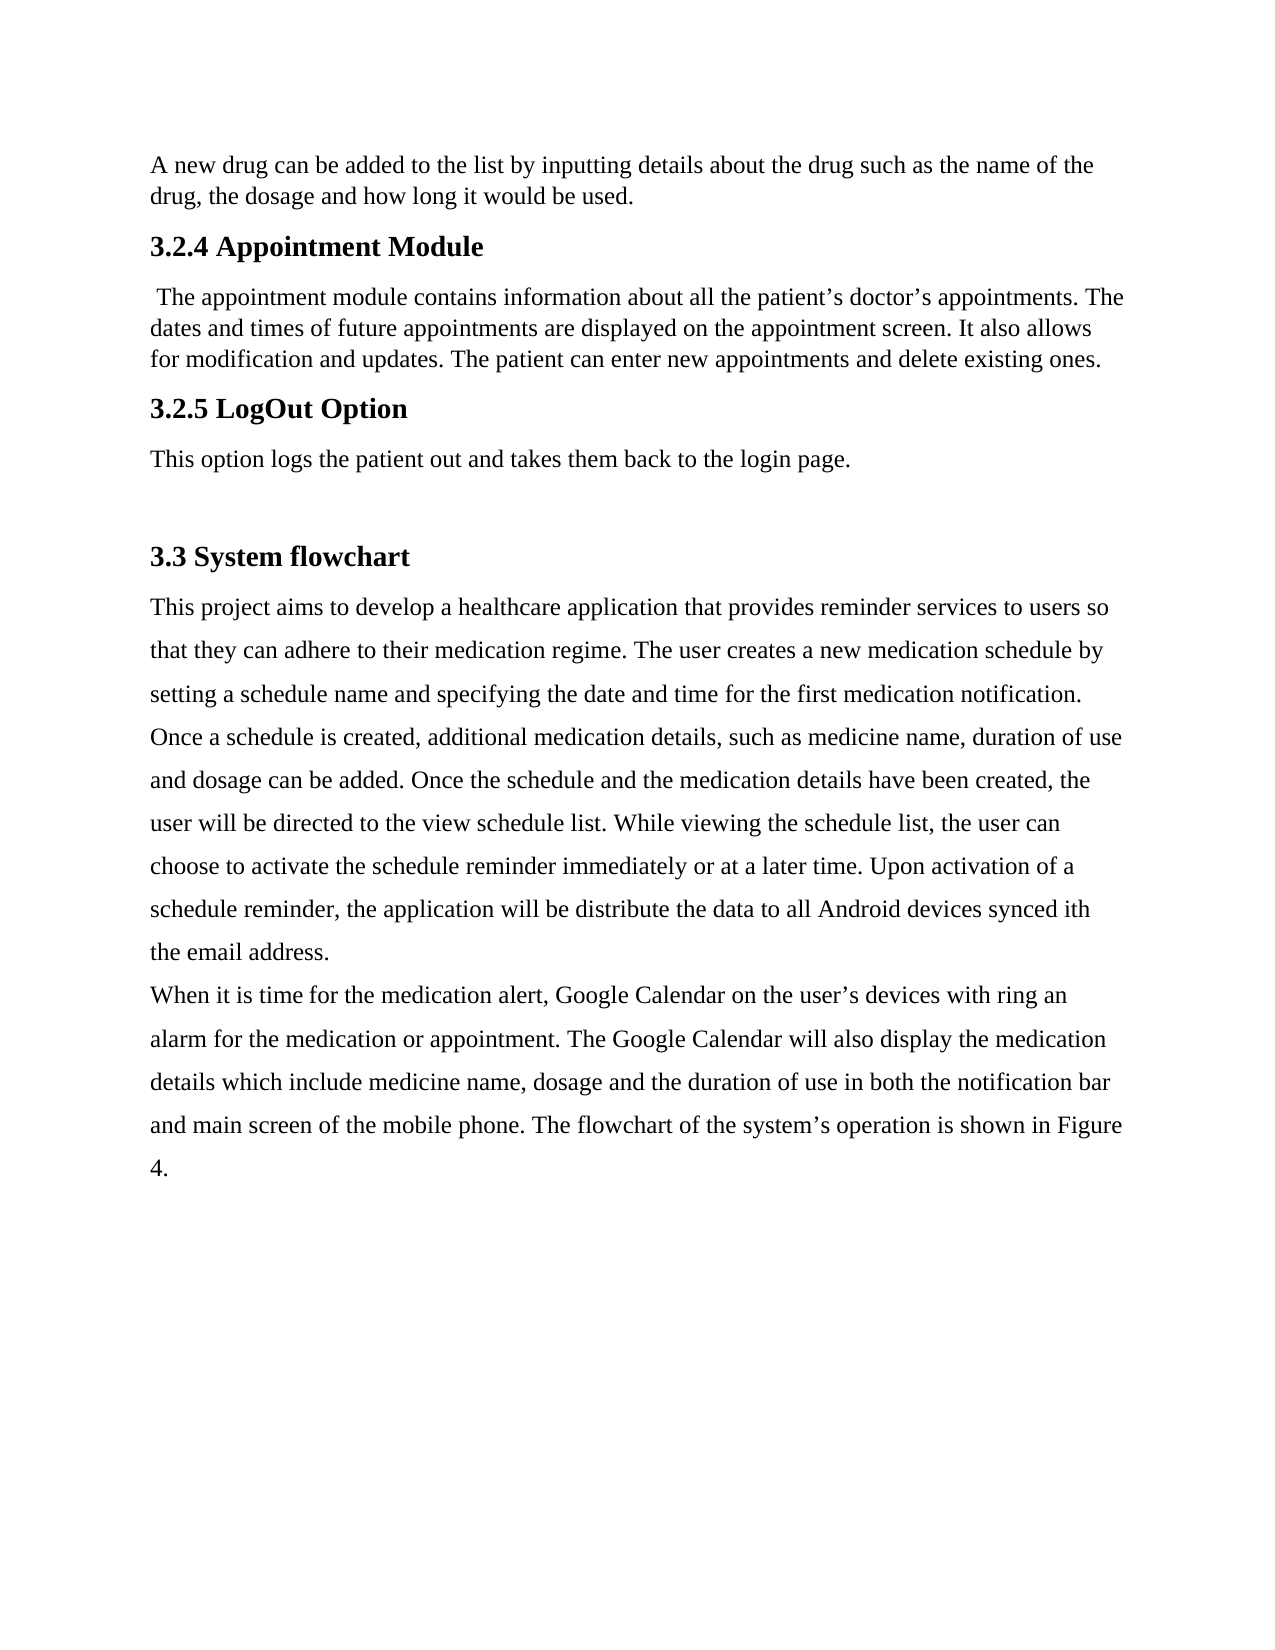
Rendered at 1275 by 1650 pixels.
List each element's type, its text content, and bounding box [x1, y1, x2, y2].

text A new drug can be added to the list by inputting details about the drug such as the name of the drug, the dosage and how long it would be used. [150, 150, 1125, 210]
text When it is time for the medication alert, Google Calendar on the user’s devices with ring an alarm for the medication or appointment. The Google Calendar will also display the medication details which include medicine name, dosage and the duration of use in both the notification bar and main screen of the mobile phone. The flowchart of the system’s operation is shown in Figure 4. [150, 981, 1125, 1182]
text The appointment module contains information about all the patient’s doctor’s appointments. The dates and times of future appointments are displayed on the appointment screen. It also allows for modification and updates. The patient can enter new appointments and delete existing ones. [150, 282, 1125, 372]
text This option logs the patient out and takes them back to the login page. [150, 444, 1125, 473]
text 3.2.5 LogOut Option [150, 391, 1125, 425]
text 3.2.4 Appointment Module [150, 229, 1125, 262]
text 3.3 System flowchart [150, 539, 1125, 573]
text This project aims to develop a healthcare application that provides reminder services to users so that they can adhere to their medication regime. The user creates a new medication schedule by setting a schedule name and specifying the date and time for the first medication notification. Once a schedule is created, additional medication details, such as medicine name, duration of use and dosage can be added. Once the schedule and the medication details have been created, the user will be directed to the view schedule list. While viewing the schedule list, the user can choose to activate the schedule reminder immediately or at a later time. Upon activation of a schedule reminder, the application will be distribute the data to all Android devices synced ith the email address. [150, 592, 1125, 966]
